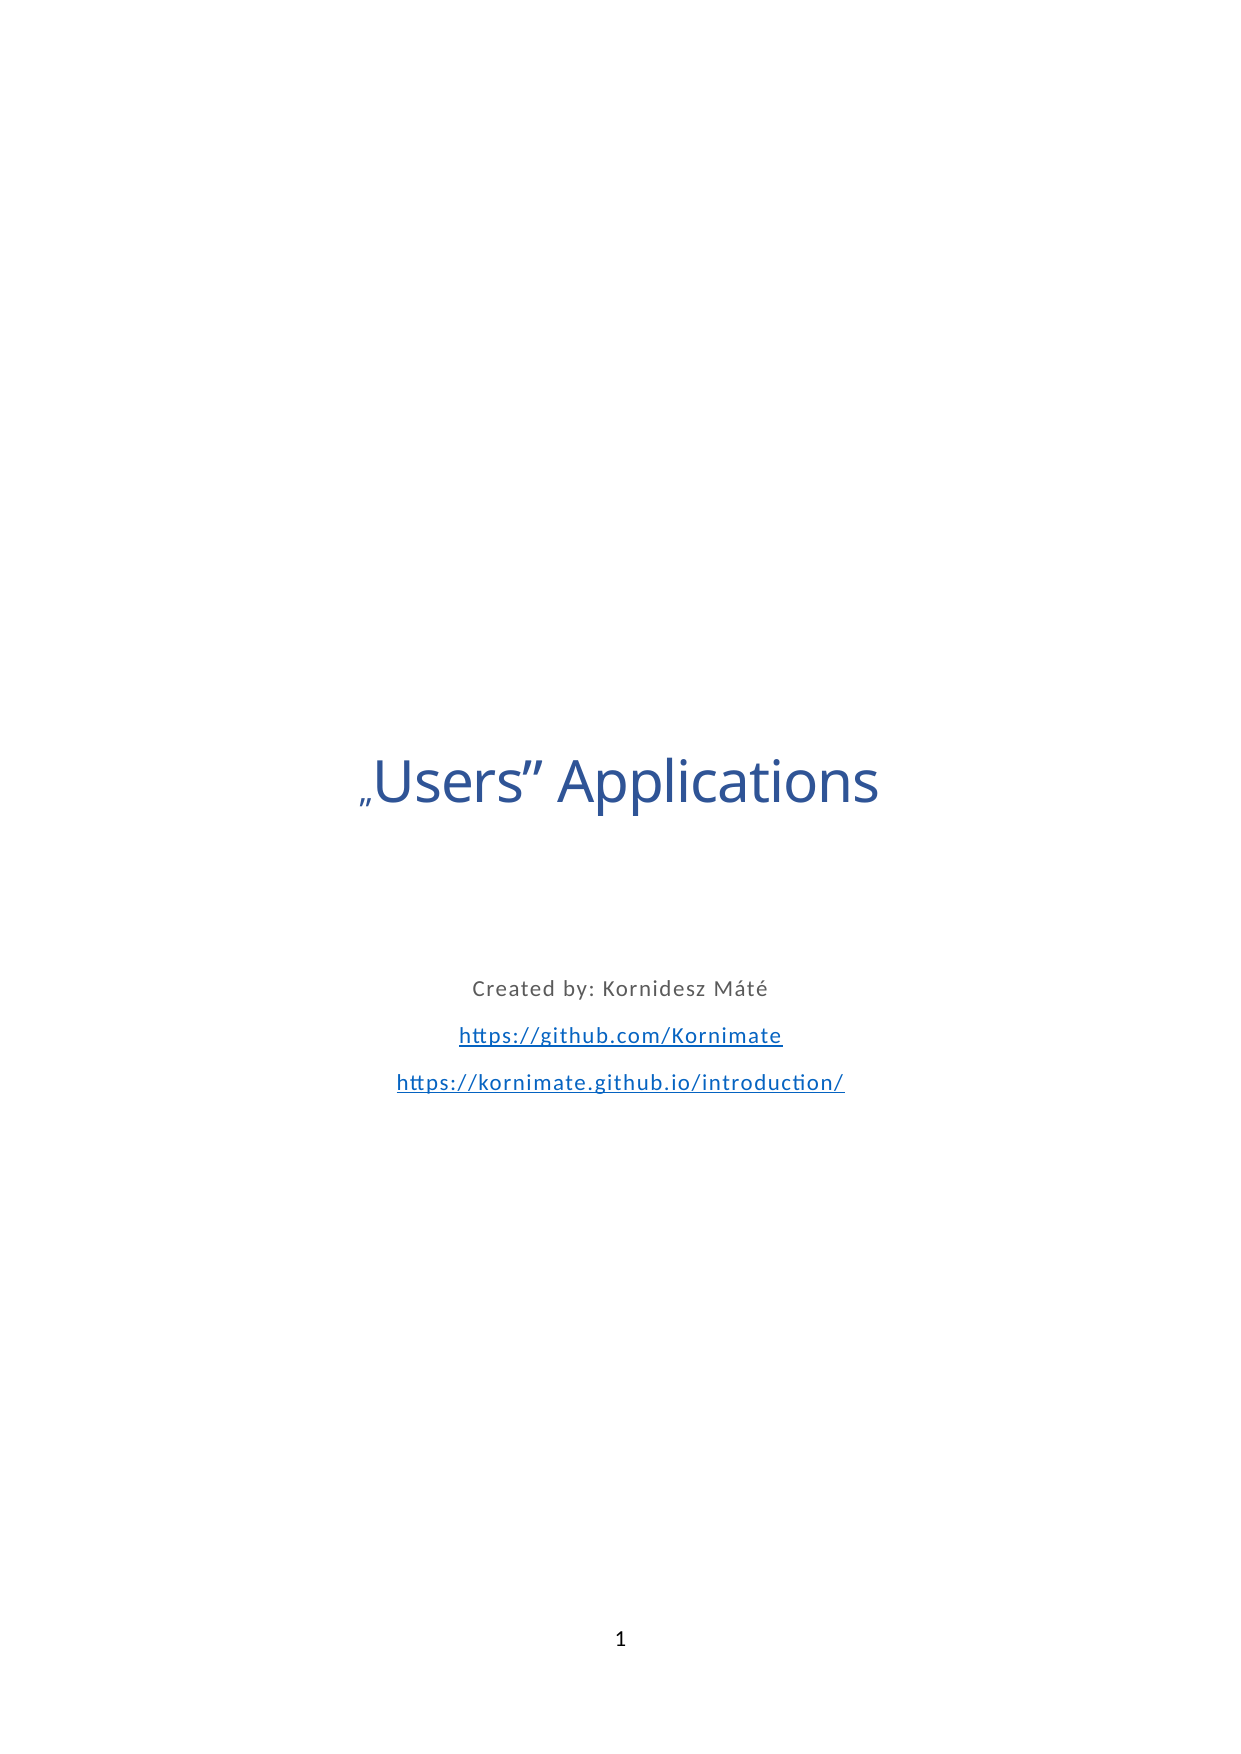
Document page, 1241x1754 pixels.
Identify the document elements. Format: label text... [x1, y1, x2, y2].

subtitle „Users” Applications [148, 740, 1093, 820]
subtitle https://kornimate.github.io/introduction/ [148, 1068, 1093, 1096]
subtitle Created by: Kornidesz Máté [148, 974, 1093, 1002]
subtitle https://github.com/Kornimate [148, 1021, 1093, 1049]
